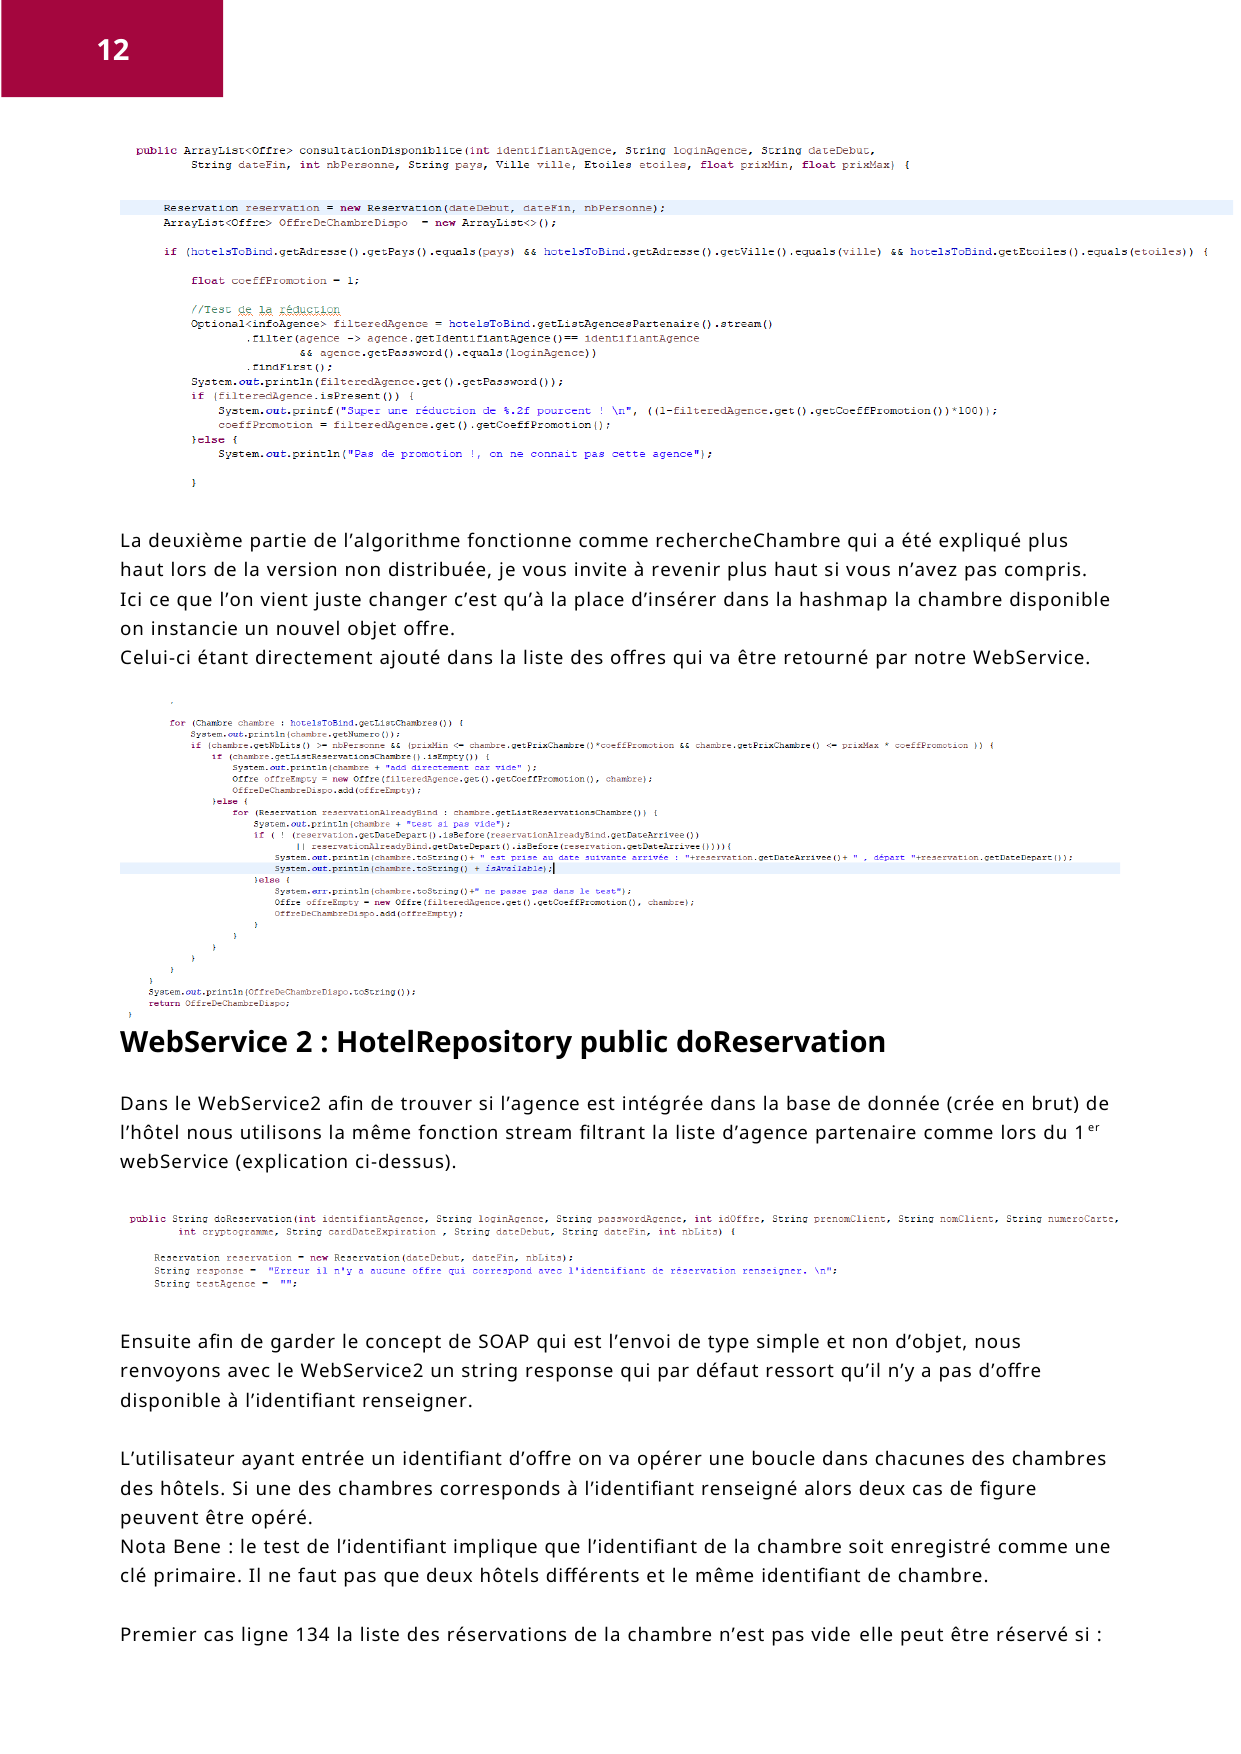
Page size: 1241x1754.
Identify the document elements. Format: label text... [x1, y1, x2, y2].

text Celui-ci étant directement ajouté dans la liste des offres qui va être retourné par notre WebService. [120, 644, 1120, 670]
subtitle WebService 2 : HotelRepository public doReservation [120, 1021, 1120, 1061]
text Nota Bene : le test de l’identifiant implique que l’identifiant de la chambre soit enregistré comme une clé primaire. Il ne faut pas que deux hôtels différents et le même identifiant de chambre. [120, 1533, 1120, 1588]
text Ensuite afin de garder le concept de SOAP qui est l’envoi de type simple et non d’objet, nous renvoyons avec le WebService2 un string response qui par défaut ressort qu’il n’y a pas d’offre disponible à l’identifiant renseigner. [120, 1328, 1120, 1413]
text Dans le WebService2 afin de trouver si l’agence est intégrée dans la base de donnée (crée en brut) de l’hôtel nous utilisons la même fonction stream filtrant la liste d’agence partenaire comme lors du 1er webService (explication ci-dessus). [120, 1090, 1120, 1174]
text L’utilisateur ayant entrée un identifiant d’offre on va opérer une boucle dans chacunes des chambres des hôtels. Si une des chambres corresponds à l’identifiant renseigné alors deux cas de figure peuvent être opéré. [120, 1446, 1120, 1530]
picture [120, 702, 1121, 1018]
text La deuxième partie de l’algorithme fonctionne comme rechercheChambre qui a été expliqué plus haut lors de la version non distribuée, je vous invite à revenir plus haut si vous n’avez pas compris. [120, 527, 1120, 582]
text Ici ce que l’on vient juste changer c’est qu’à la place d’insérer dans la hashmap la chambre disponible on instancie un nouvel objet offre. [120, 586, 1120, 641]
text Premier cas ligne 134 la liste des réservations de la chambre n’est pas vide elle peut être réservé si : [120, 1621, 1120, 1647]
picture [120, 137, 1234, 495]
picture [120, 1207, 1121, 1296]
